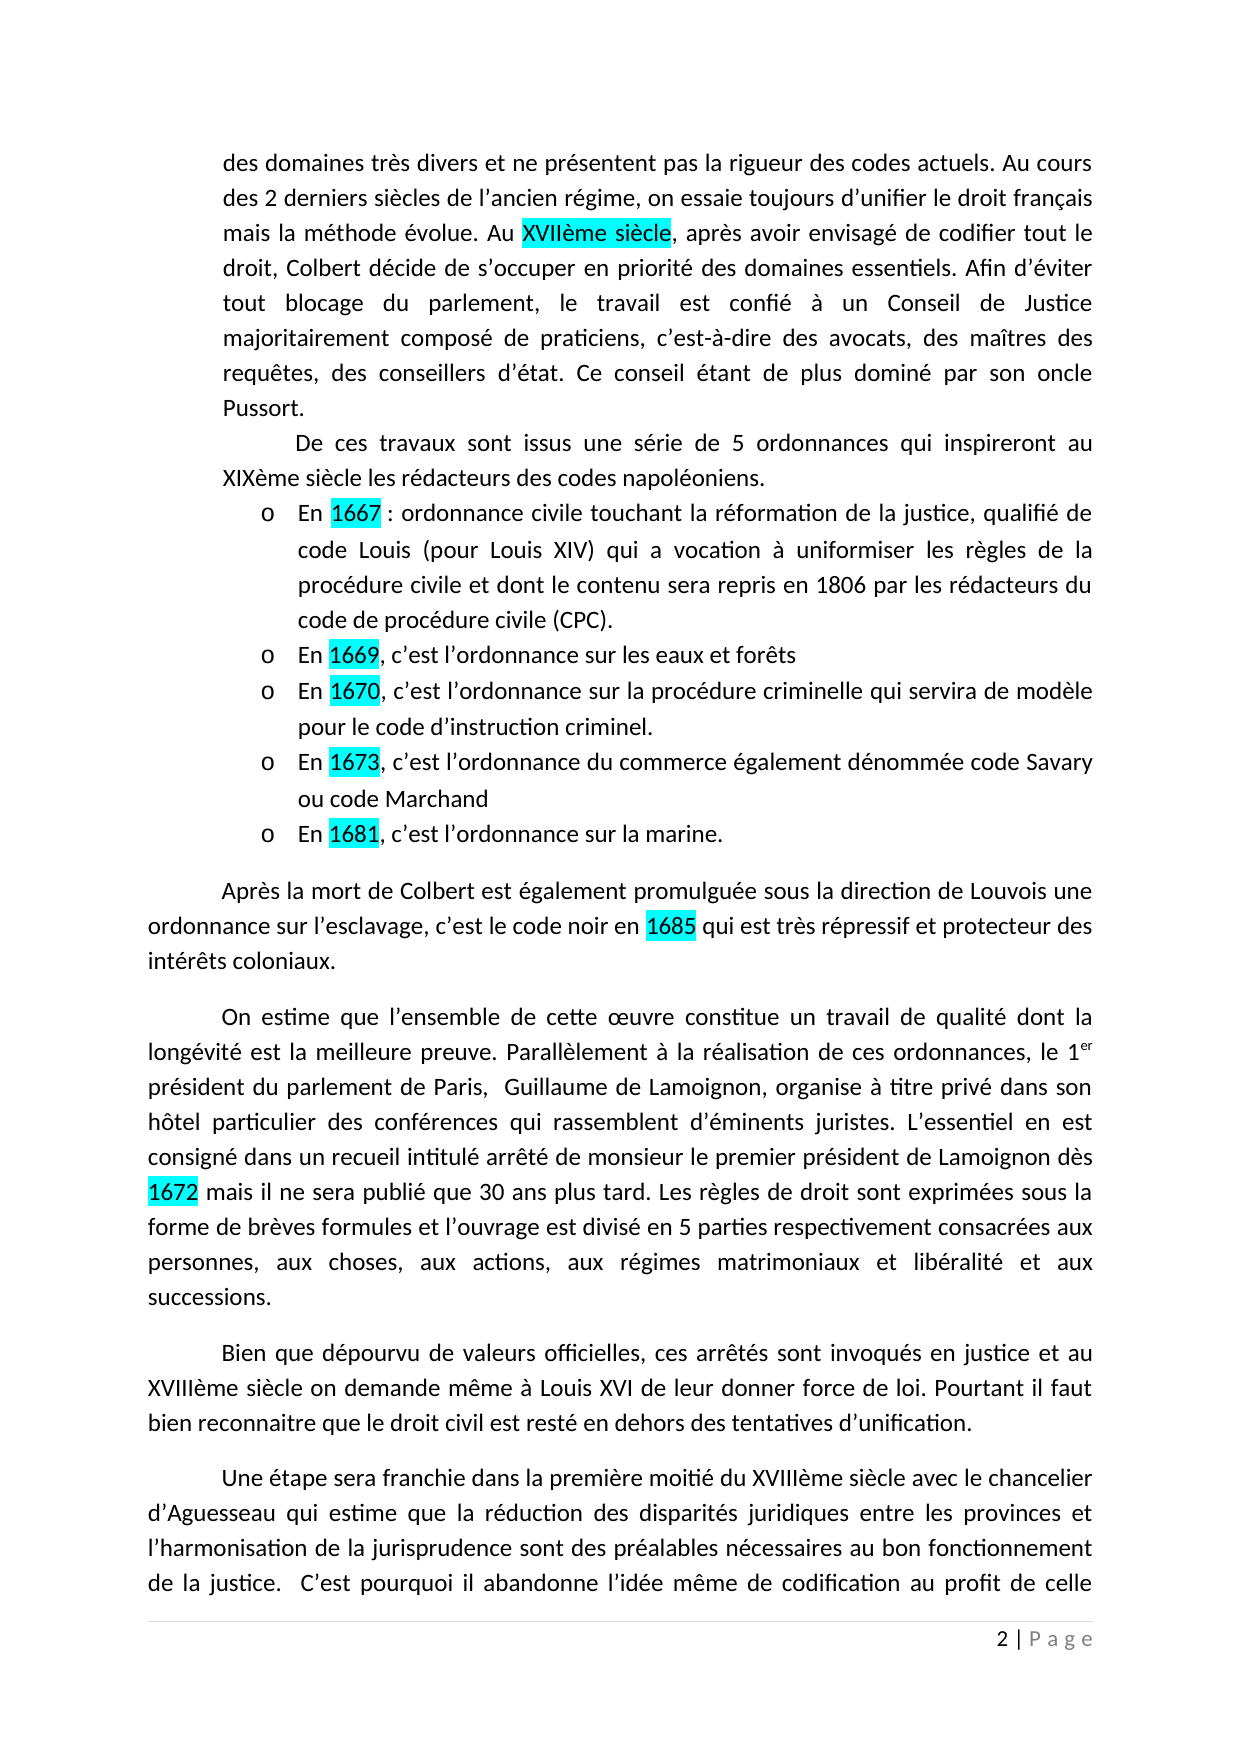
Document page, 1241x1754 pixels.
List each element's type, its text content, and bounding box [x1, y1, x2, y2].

text Bien que dépourvu de valeurs officielles, ces arrêtés sont invoqués en justice et au XVIIIème siècle on demande même à Louis XVI de leur donner force de loi. Pourtant il faut bien reconnaitre que le droit civil est resté en dehors des tentatives d’unification. [148, 1337, 1093, 1437]
text On estime que l’ensemble de cette œuvre constitue un travail de qualité dont la longévité est la meilleure preuve. Parallèlement à la réalisation de ces ordonnances, le 1er président du parlement de Paris, Guillaume de Lamoignon, organise à titre privé dans son hôtel particulier des conférences qui rassemblent d’éminents juristes. L’essentiel en est consigné dans un recueil intitulé arrêté de monsieur le premier président de Lamoignon dès 1672 mais il ne sera publié que 30 ans plus tard. Les règles de droit sont exprimées sous la forme de brèves formules et l’ouvrage est divisé en 5 parties respectivement consacrées aux personnes, aux choses, aux actions, aux régimes matrimoniaux et libéralité et aux successions. [148, 1001, 1093, 1311]
text Après la mort de Colbert est également promulguée sous la direction de Louvois une ordonnance sur l’esclavage, c’est le code noir en 1685 qui est très répressif et protecteur des intérêts coloniaux. [148, 875, 1093, 976]
list En 1670, c’est l’ordonnance sur la procédure criminelle qui servira de modèle pour le code d’instruction criminel. [260, 675, 1093, 742]
list En 1681, c’est l’ordonnance sur la marine. [260, 818, 1093, 849]
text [148, 1463, 1093, 1598]
list De ces travaux sont issus une série de 5 ordonnances qui inspireront au XIXème siècle les rédacteurs des codes napoléoniens. [223, 428, 1093, 493]
list En 1667 : ordonnance civile touchant la réformation de la justice, qualifié de code Louis (pour Louis XIV) qui a vocation à uniformiser les règles de la procédure civile et dont le contenu sera repris en 1806 par les rédacteurs du code de procédure civile (CPC). [260, 498, 1093, 634]
list En 1673, c’est l’ordonnance du commerce également dénommée code Savary ou code Marchand [260, 747, 1093, 813]
list En 1669, c’est l’ordonnance sur les eaux et forêts [260, 639, 1093, 671]
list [223, 148, 1093, 423]
